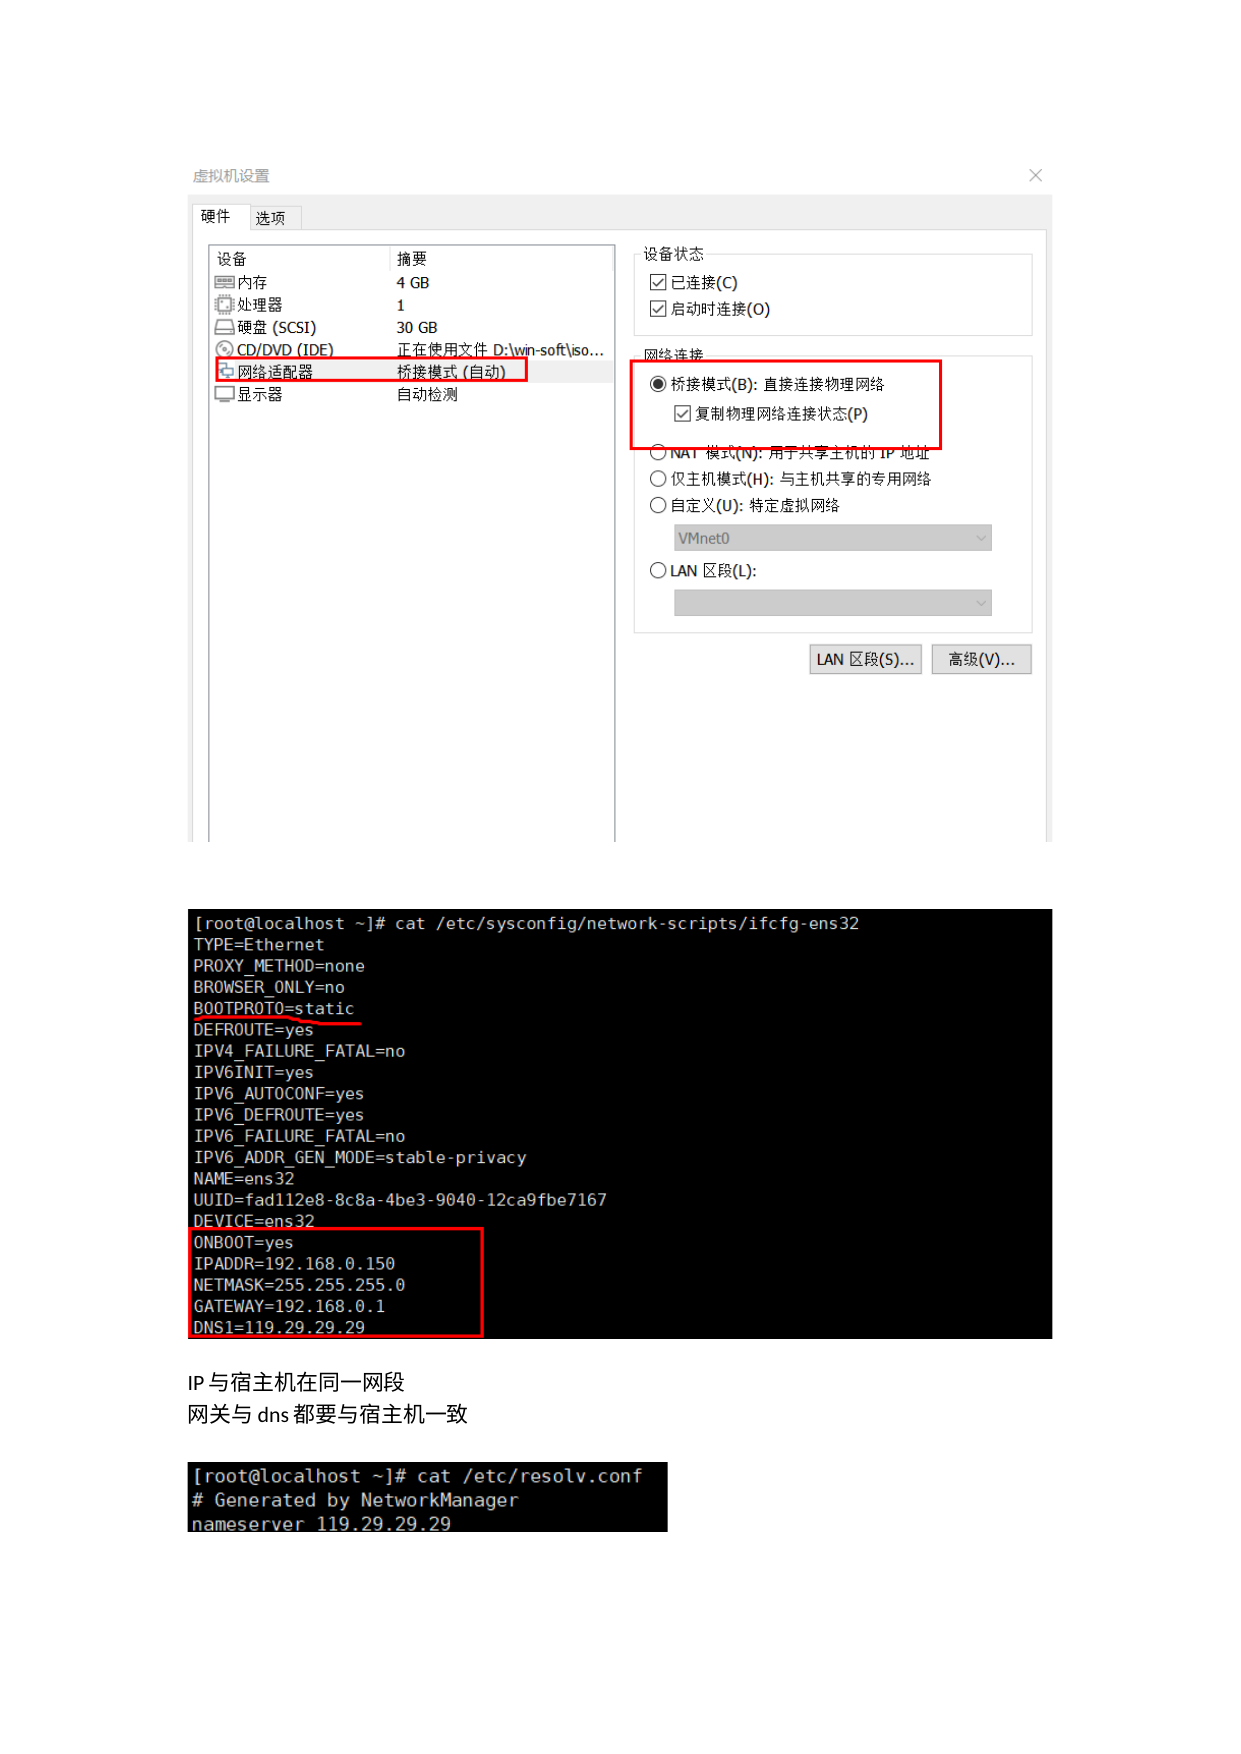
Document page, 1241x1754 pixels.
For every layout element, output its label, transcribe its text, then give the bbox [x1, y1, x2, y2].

picture [187, 162, 1053, 842]
picture [187, 1462, 668, 1532]
text IP与宿主机在同一网段 [187, 1364, 1053, 1397]
picture [187, 909, 1053, 1339]
text 网关与dns都要与宿主机一致 [187, 1397, 1053, 1429]
